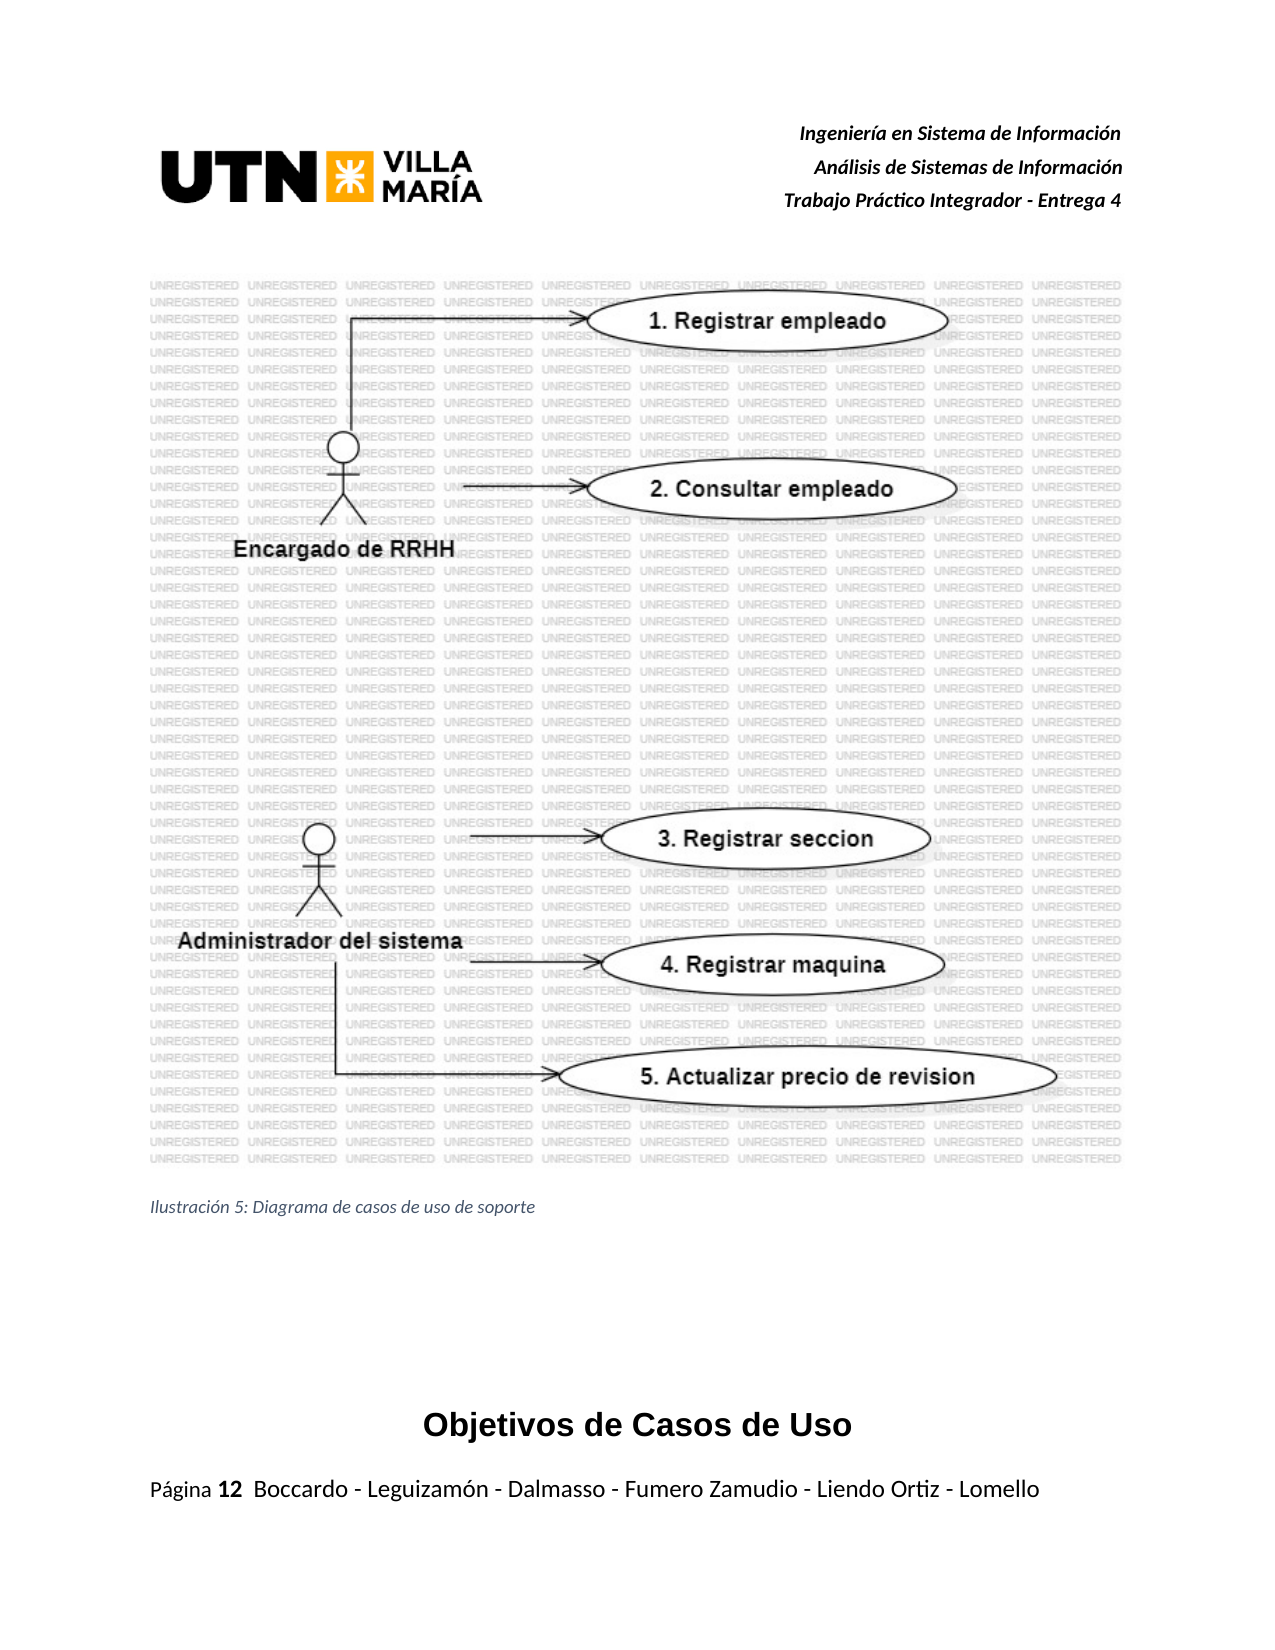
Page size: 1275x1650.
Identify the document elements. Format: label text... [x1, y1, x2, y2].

subtitle Objetivos de Casos de Uso [150, 1404, 1125, 1443]
picture [150, 135, 489, 216]
picture [150, 273, 1125, 1177]
